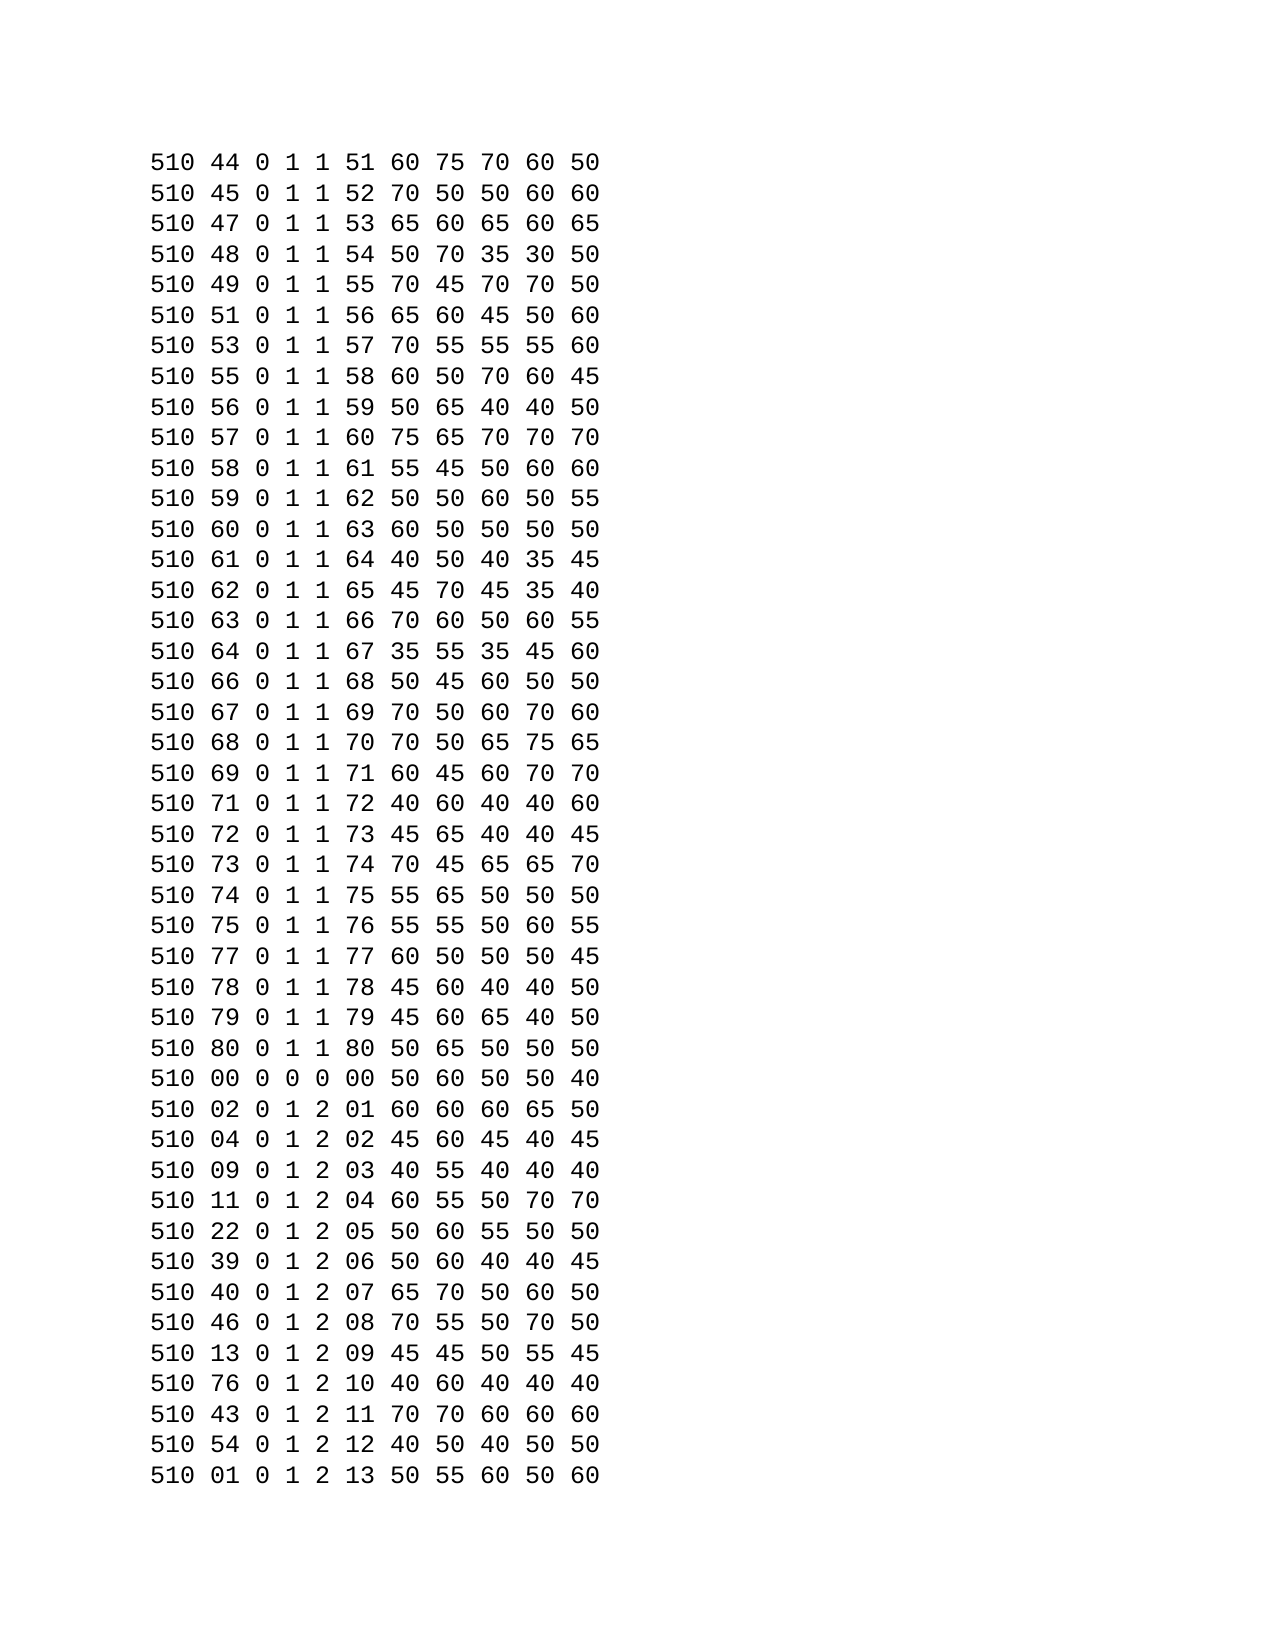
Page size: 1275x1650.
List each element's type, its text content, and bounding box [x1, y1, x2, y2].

text 510 80 0 1 1 80 50 65 50 50 50 [150, 1035, 1125, 1063]
text 510 76 0 1 2 10 40 60 40 40 40 [150, 1371, 1125, 1399]
text 510 40 0 1 2 07 65 70 50 60 50 [150, 1279, 1125, 1308]
text 510 57 0 1 1 60 75 65 70 70 70 [150, 425, 1125, 453]
text 510 47 0 1 1 53 65 60 65 60 65 [150, 211, 1125, 239]
text 510 71 0 1 1 72 40 60 40 40 60 [150, 791, 1125, 819]
text 510 68 0 1 1 70 70 50 65 75 65 [150, 730, 1125, 758]
text 510 53 0 1 1 57 70 55 55 55 60 [150, 333, 1125, 361]
text 510 67 0 1 1 69 70 50 60 70 60 [150, 699, 1125, 728]
text 510 49 0 1 1 55 70 45 70 70 50 [150, 272, 1125, 300]
text 510 46 0 1 2 08 70 55 50 70 50 [150, 1310, 1125, 1338]
text 510 11 0 1 2 04 60 55 50 70 70 [150, 1188, 1125, 1216]
text 510 58 0 1 1 61 55 45 50 60 60 [150, 455, 1125, 483]
text 510 51 0 1 1 56 65 60 45 50 60 [150, 303, 1125, 331]
text 510 39 0 1 2 06 50 60 40 40 45 [150, 1249, 1125, 1277]
text 510 60 0 1 1 63 60 50 50 50 50 [150, 516, 1125, 544]
text 510 64 0 1 1 67 35 55 35 45 60 [150, 638, 1125, 667]
text 510 44 0 1 1 51 60 75 70 60 50 [150, 150, 1125, 178]
text 510 54 0 1 2 12 40 50 40 50 50 [150, 1432, 1125, 1460]
text 510 09 0 1 2 03 40 55 40 40 40 [150, 1157, 1125, 1186]
text 510 48 0 1 1 54 50 70 35 30 50 [150, 242, 1125, 270]
text 510 13 0 1 2 09 45 45 50 55 45 [150, 1340, 1125, 1369]
text 510 74 0 1 1 75 55 65 50 50 50 [150, 882, 1125, 911]
text 510 43 0 1 2 11 70 70 60 60 60 [150, 1401, 1125, 1430]
text 510 73 0 1 1 74 70 45 65 65 70 [150, 852, 1125, 880]
text 510 55 0 1 1 58 60 50 70 60 45 [150, 364, 1125, 392]
text 510 02 0 1 2 01 60 60 60 65 50 [150, 1096, 1125, 1124]
text 510 75 0 1 1 76 55 55 50 60 55 [150, 913, 1125, 941]
text 510 61 0 1 1 64 40 50 40 35 45 [150, 547, 1125, 575]
text 510 66 0 1 1 68 50 45 60 50 50 [150, 669, 1125, 697]
text 510 01 0 1 2 13 50 55 60 50 60 [150, 1462, 1125, 1491]
text 510 45 0 1 1 52 70 50 50 60 60 [150, 181, 1125, 209]
text 510 77 0 1 1 77 60 50 50 50 45 [150, 943, 1125, 972]
text 510 79 0 1 1 79 45 60 65 40 50 [150, 1004, 1125, 1033]
text 510 72 0 1 1 73 45 65 40 40 45 [150, 821, 1125, 850]
text 510 59 0 1 1 62 50 50 60 50 55 [150, 486, 1125, 514]
text 510 04 0 1 2 02 45 60 45 40 45 [150, 1127, 1125, 1155]
text 510 62 0 1 1 65 45 70 45 35 40 [150, 577, 1125, 606]
text 510 63 0 1 1 66 70 60 50 60 55 [150, 608, 1125, 636]
text 510 00 0 0 0 00 50 60 50 50 40 [150, 1066, 1125, 1094]
text 510 56 0 1 1 59 50 65 40 40 50 [150, 394, 1125, 422]
text 510 22 0 1 2 05 50 60 55 50 50 [150, 1218, 1125, 1247]
text 510 69 0 1 1 71 60 45 60 70 70 [150, 760, 1125, 789]
text 510 78 0 1 1 78 45 60 40 40 50 [150, 974, 1125, 1002]
